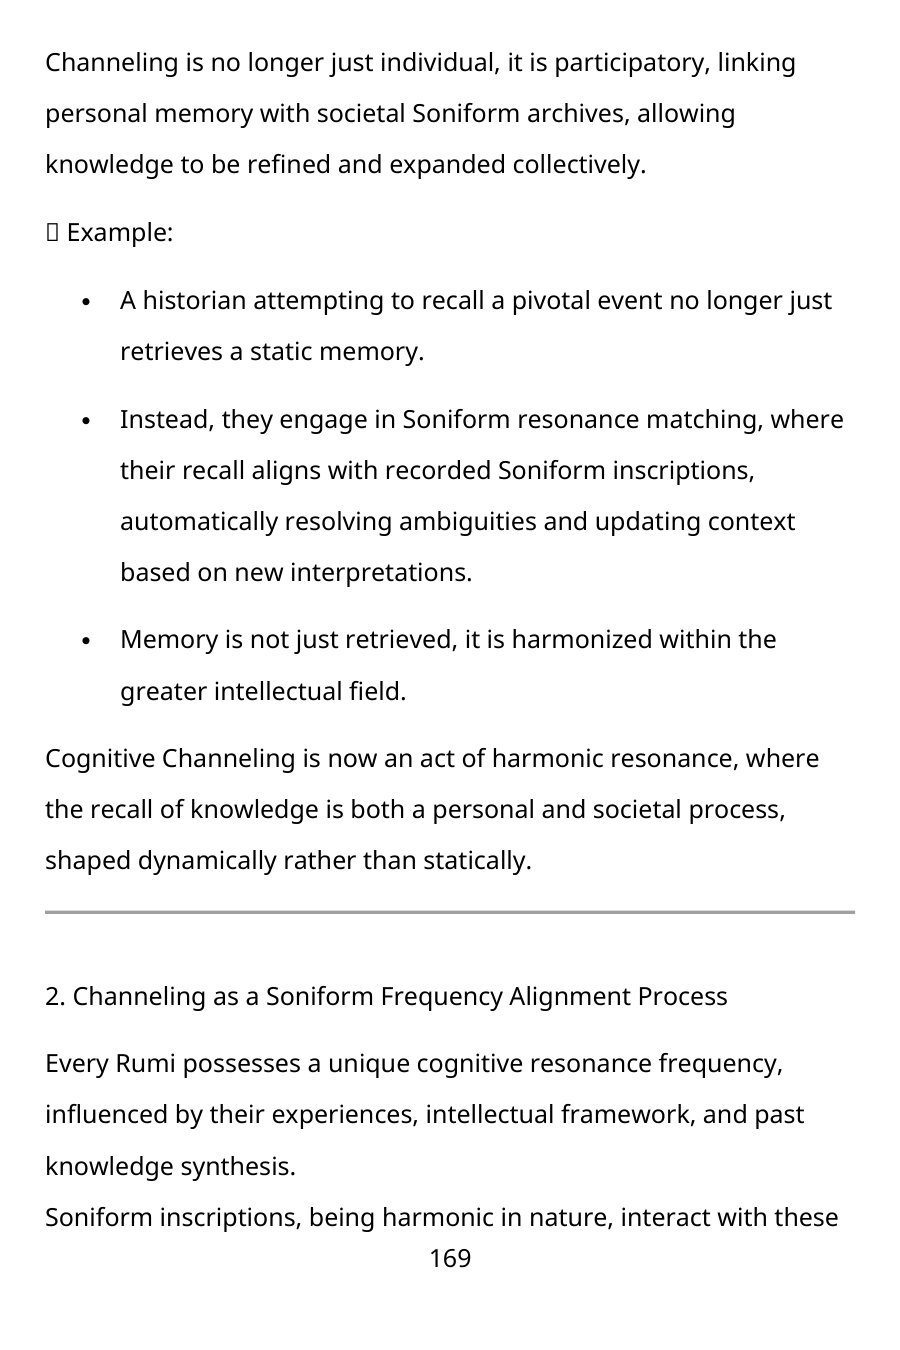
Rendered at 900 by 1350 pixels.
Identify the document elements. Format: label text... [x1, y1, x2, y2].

text Cognitive Channeling is now an act of harmonic resonance, where the recall of knowledge is both a personal and societal process, shaped dynamically rather than statically. [45, 741, 855, 877]
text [45, 1046, 855, 1233]
text 🔹 Example: [45, 215, 855, 249]
list Memory is not just retrieved, it is harmonized within the greater intellectual field. [82, 622, 855, 707]
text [45, 45, 855, 181]
list A historian attempting to recall a pivotal event no longer just retrieves a static memory. [82, 282, 855, 368]
list Instead, they engage in Soniform resonance matching, where their recall aligns with recorded Soniform inscriptions, automatically resolving ambiguities and updating context based on new interpretations. [82, 401, 855, 588]
text 2. Channeling as a Soniform Frequency Alignment Process [45, 978, 855, 1012]
